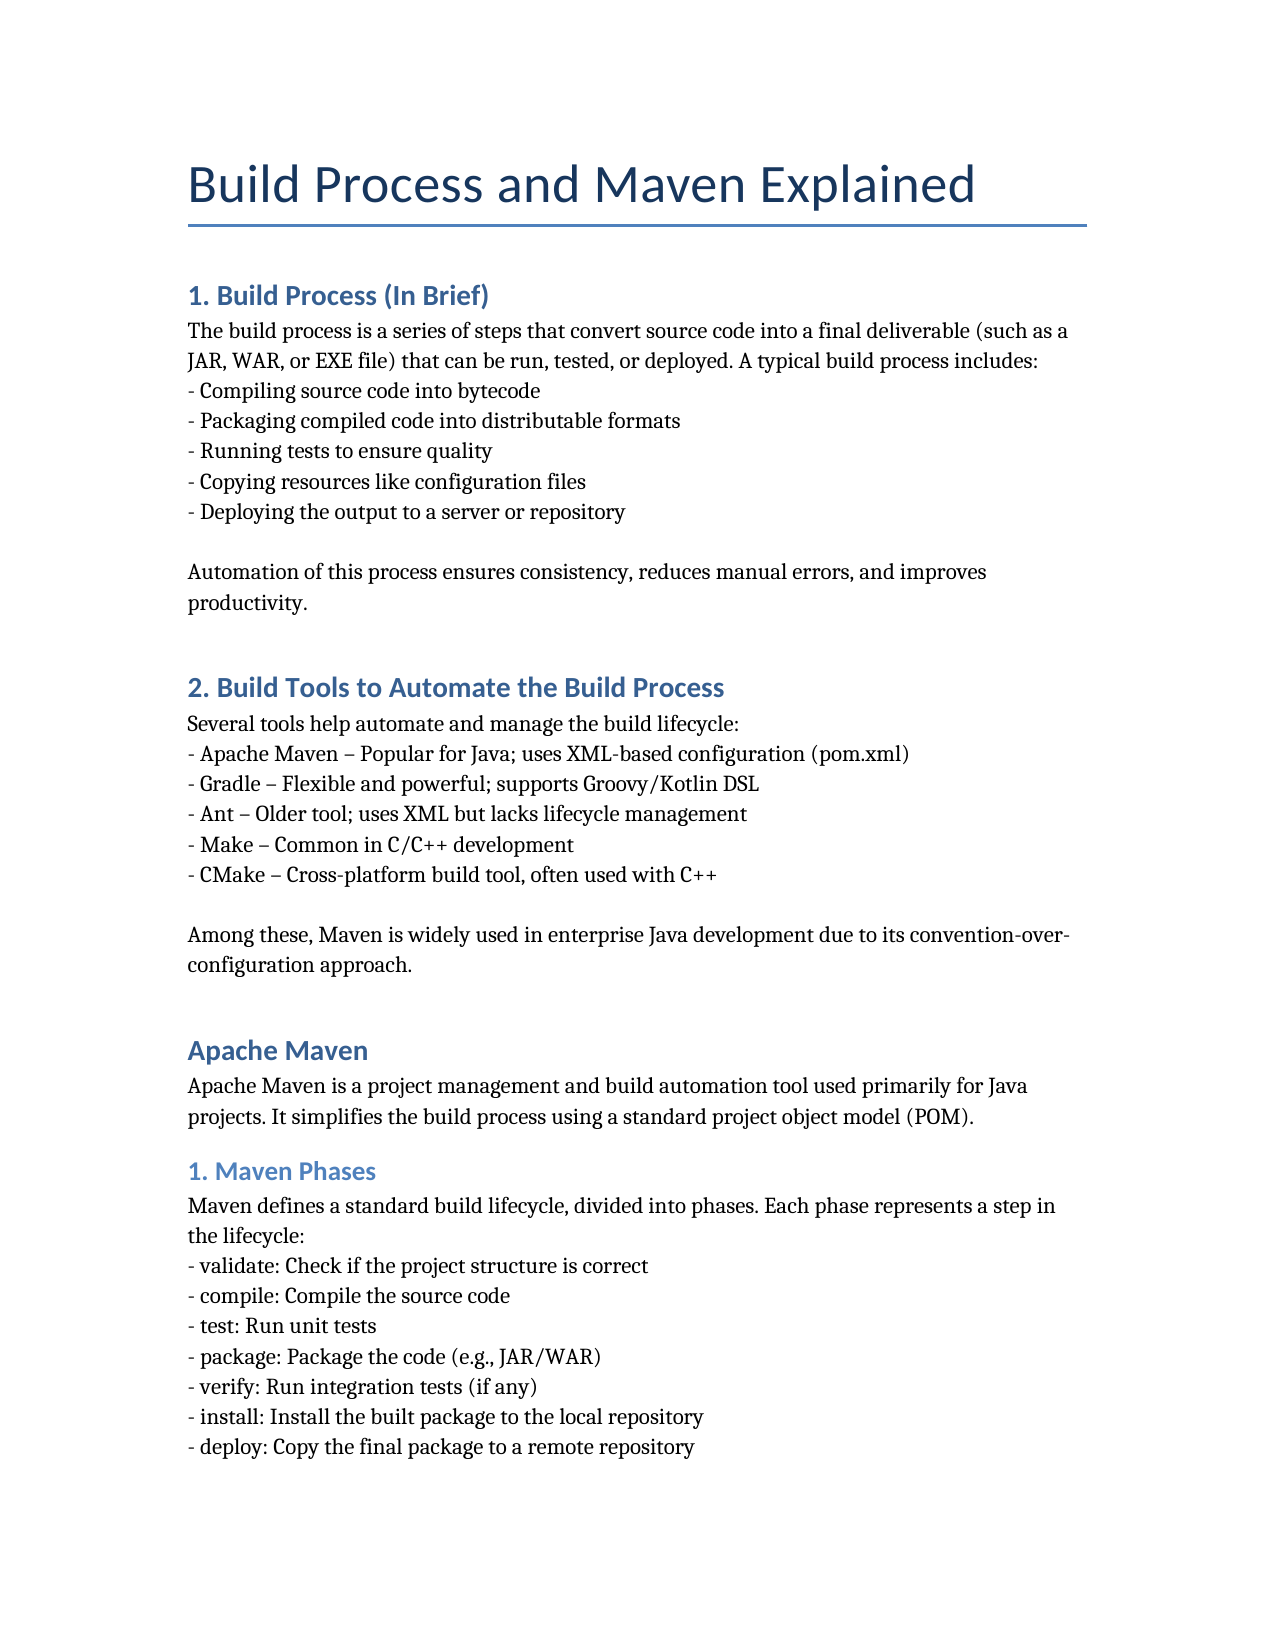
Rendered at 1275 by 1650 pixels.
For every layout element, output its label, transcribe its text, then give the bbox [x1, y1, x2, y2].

text Apache Maven is a project management and build automation tool used primarily for Java projects. It simplifies the build process using a standard project object model (POM). [187, 1073, 1087, 1130]
subtitle 1. Build Process (In Brief) [187, 277, 1087, 312]
subtitle Apache Maven [187, 1032, 1087, 1068]
title Build Process and Maven Explained [187, 150, 1087, 227]
subtitle 2. Build Tools to Automate the Build Process [187, 669, 1087, 705]
text Several tools help automate and manage the build lifecycle: - Apache Maven – Popular for Java; uses XML-based configuration (pom.xml) - Gradle – Flexible and powerful; supports Groovy/Kotlin DSL - Ant – Older tool; uses XML but lacks lifecycle management - Make – Common in C/C++ development - CMake – Cross-platform build tool, often used with C++ Among these, Maven is widely used in enterprise Java development due to its convention-over-configuration approach. [187, 711, 1087, 978]
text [187, 1192, 1087, 1461]
text The build process is a series of steps that convert source code into a final deliverable (such as a JAR, WAR, or EXE file) that can be run, tested, or deployed. A typical build process includes: - Compiling source code into bytecode - Packaging compiled code into distributable formats - Running tests to ensure quality - Copying resources like configuration files - Deploying the output to a server or repository Automation of this process ensures consistency, reduces manual errors, and improves productivity. [187, 317, 1087, 616]
subtitle 1. Maven Phases [187, 1154, 1087, 1188]
